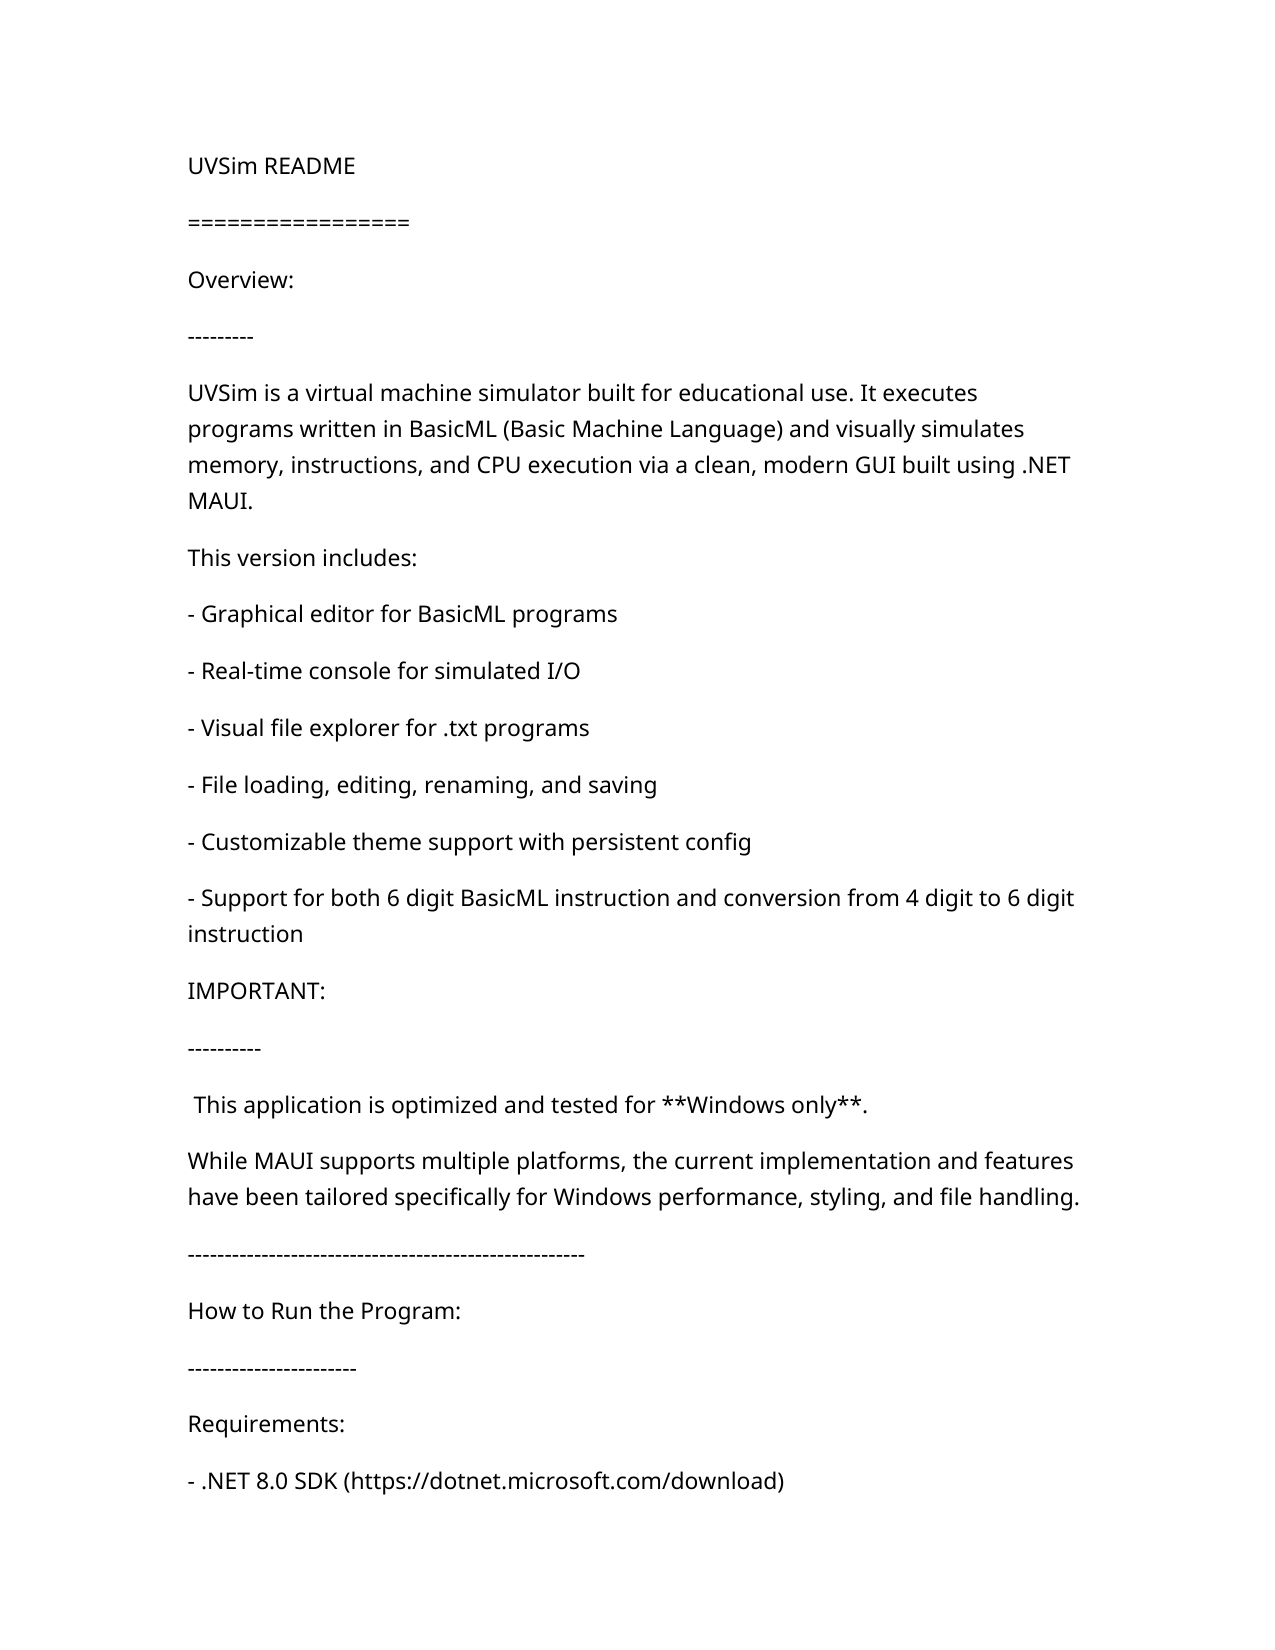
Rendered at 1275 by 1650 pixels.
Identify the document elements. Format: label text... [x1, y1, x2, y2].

text ------------------------------------------------------ [187, 1238, 1087, 1269]
text - Customizable theme support with persistent config [187, 826, 1087, 857]
text --------- [187, 320, 1087, 352]
text - Support for both 6 digit BasicML instruction and conversion from 4 digit to 6 digit instruction [187, 882, 1087, 949]
text - Real-time console for simulated I/O [187, 655, 1087, 686]
text This version includes: [187, 542, 1087, 573]
text Requirements: [187, 1408, 1087, 1439]
text - Visual file explorer for .txt programs [187, 712, 1087, 743]
text - Graphical editor for BasicML programs [187, 598, 1087, 630]
text - File loading, editing, renaming, and saving [187, 769, 1087, 800]
text While MAUI supports multiple platforms, the current implementation and features have been tailored specifically for Windows performance, styling, and file handling. [187, 1145, 1087, 1212]
text ----------------------- [187, 1352, 1087, 1383]
text This application is optimized and tested for **Windows only**. [187, 1088, 1087, 1120]
text IMPORTANT: [187, 975, 1087, 1006]
text How to Run the Program: [187, 1295, 1087, 1326]
text UVSim README [187, 150, 1087, 181]
text - .NET 8.0 SDK (https://dotnet.microsoft.com/download) [187, 1465, 1087, 1496]
text ================= [187, 207, 1087, 238]
text Overview: [187, 263, 1087, 295]
text ---------- [187, 1032, 1087, 1063]
text UVSim is a virtual machine simulator built for educational use. It executes programs written in BasicML (Basic Machine Language) and visually simulates memory, instructions, and CPU execution via a clean, modern GUI built using .NET MAUI. [187, 377, 1087, 516]
